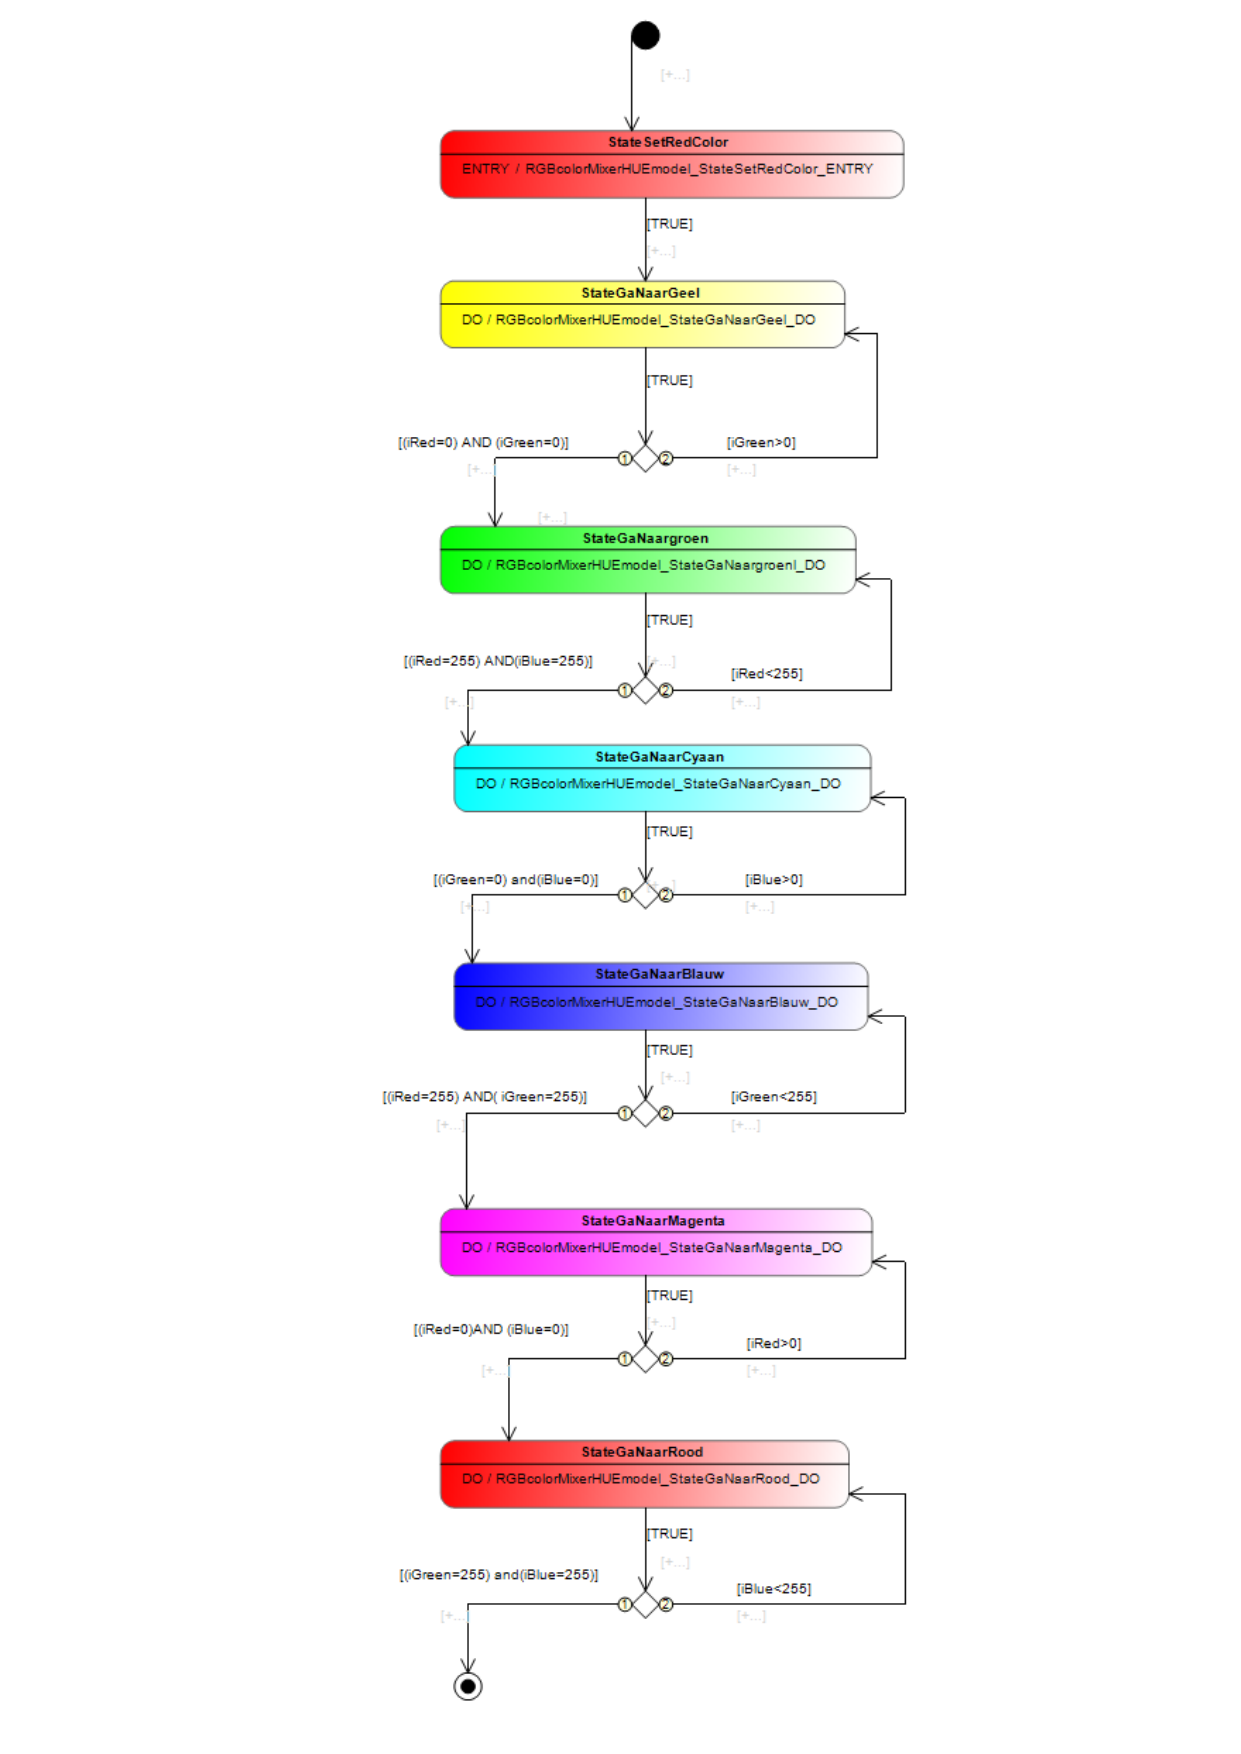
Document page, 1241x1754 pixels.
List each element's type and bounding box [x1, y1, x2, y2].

picture [373, 14, 919, 1705]
